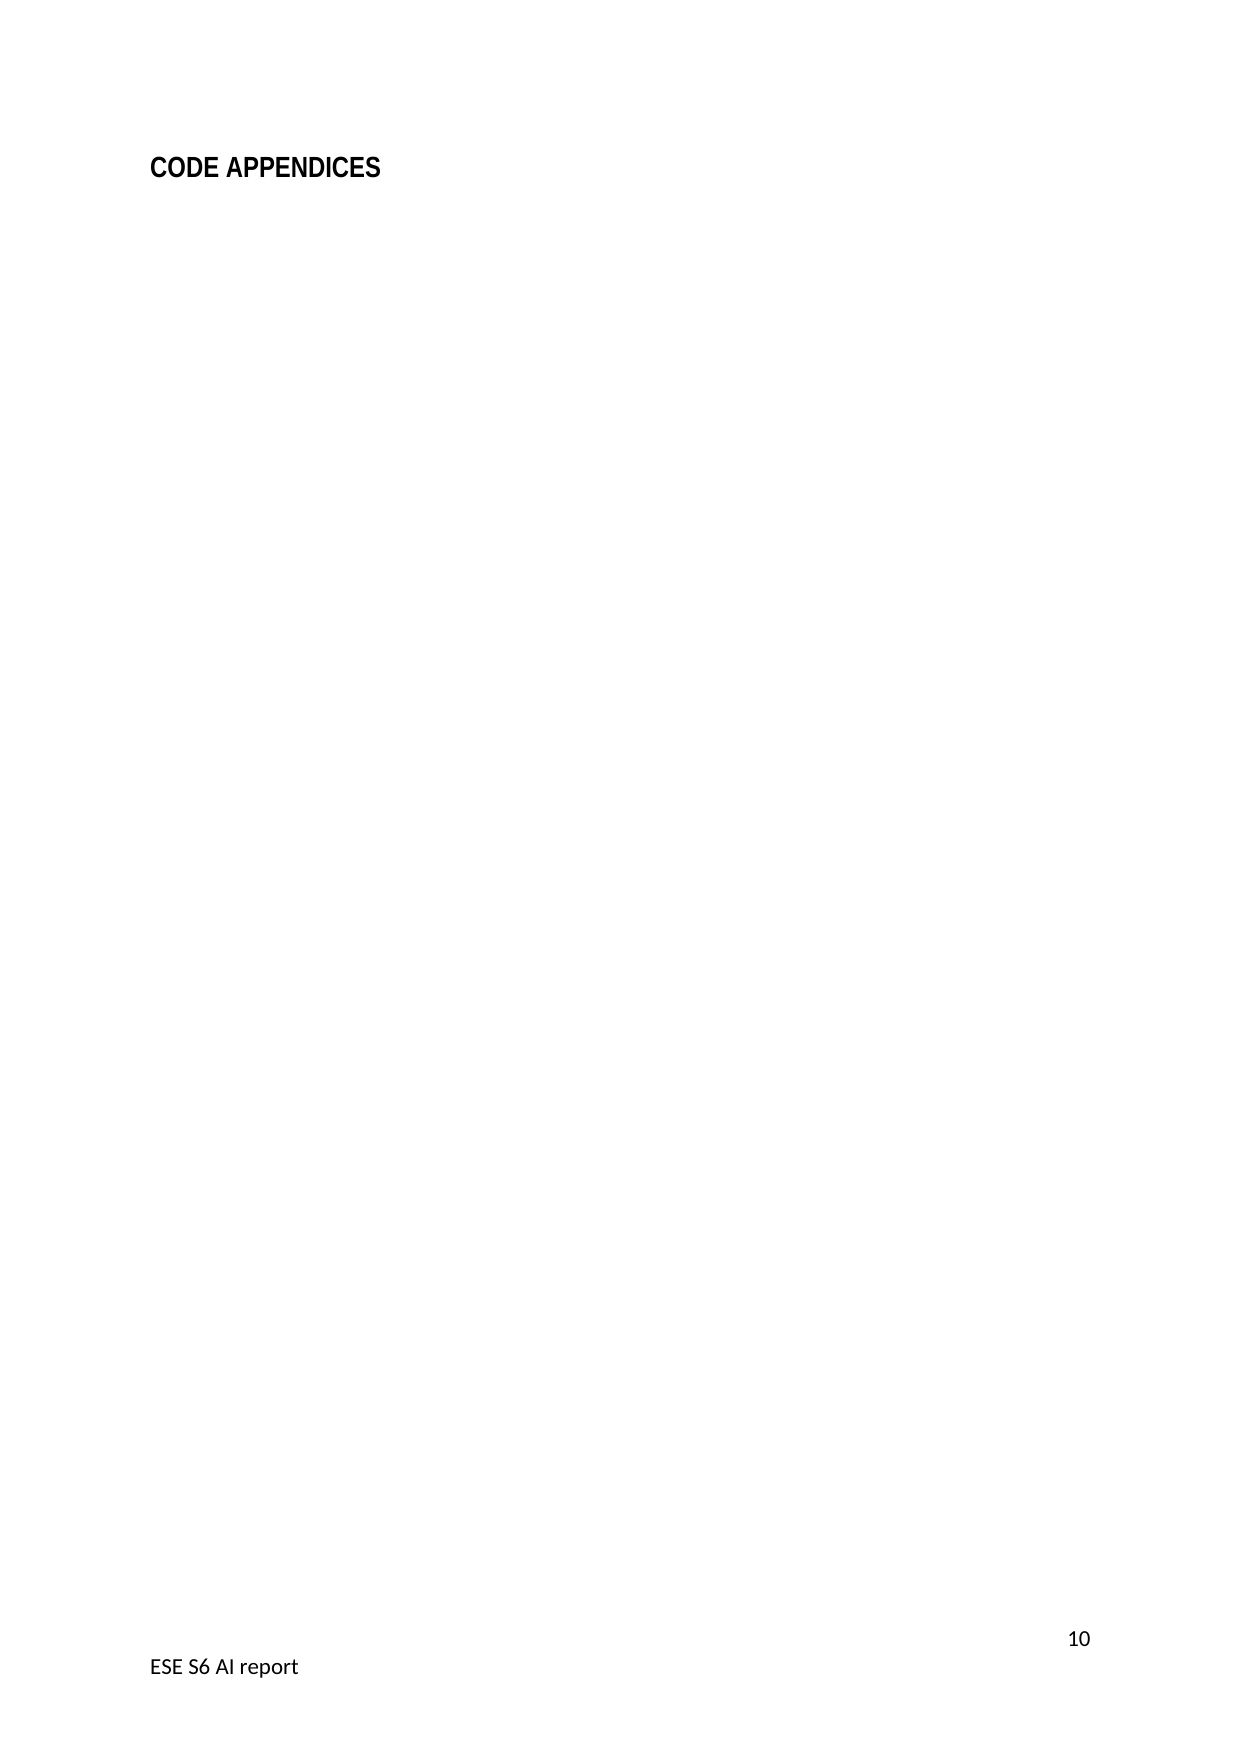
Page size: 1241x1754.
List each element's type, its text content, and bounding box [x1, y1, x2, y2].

subtitle Code appendices [150, 150, 1090, 183]
